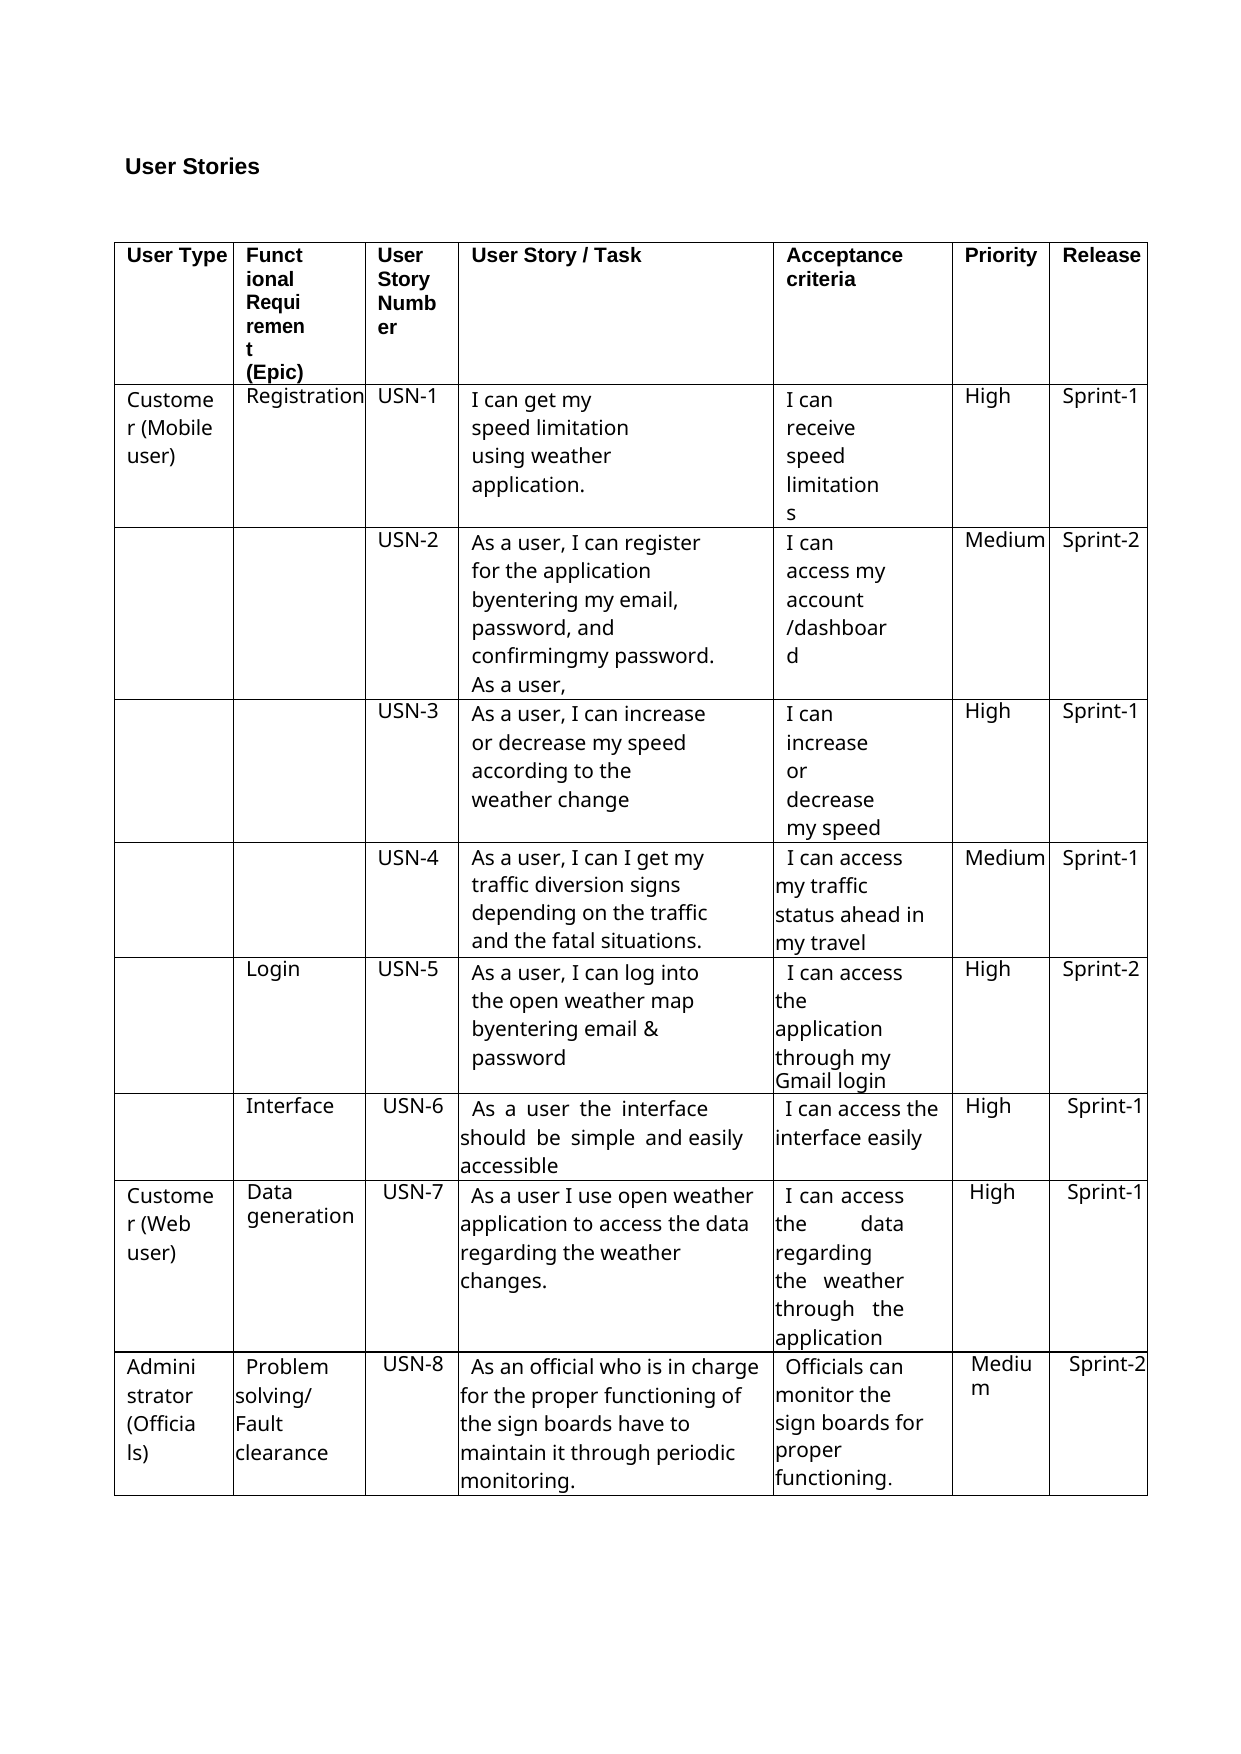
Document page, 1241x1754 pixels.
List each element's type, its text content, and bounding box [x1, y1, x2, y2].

table_cell Sprint-2 [1050, 958, 1147, 1093]
table_cell As an official who is in charge for the proper functioning of the sign boards have to maintain it through periodic monitoring. [459, 1353, 773, 1494]
table_cell Sprint-1 [1050, 700, 1147, 842]
table_cell Registration [234, 385, 365, 527]
table_cell I can get my speed limitation using weather application. [459, 385, 773, 527]
table_cell I can access the interface easily [774, 1094, 952, 1180]
table_cell Problem solving/ Fault clearance [234, 1353, 365, 1494]
table_cell Customer (Mobile user) [115, 385, 233, 527]
table_cell I can access the data regarding the weather through the application [774, 1181, 952, 1351]
table_cell As a user the interface should be simple and easily accessible [459, 1094, 773, 1180]
table_cell High [953, 385, 1049, 527]
table_cell Administrator (Officials) [115, 1353, 233, 1494]
table_cell I can receive speed limitations [774, 385, 952, 527]
table_cell Sprint-2 [1050, 1353, 1147, 1494]
table_cell USN-3 [366, 700, 458, 842]
table_cell Sprint-1 [1050, 843, 1147, 957]
text User Stories [125, 153, 1211, 180]
table_cell [234, 700, 365, 842]
table_cell Sprint-1 [1050, 1094, 1147, 1180]
table_header User Story / Task [459, 243, 773, 384]
table_cell Interface [234, 1094, 365, 1180]
table_cell Medium [953, 1353, 1049, 1494]
table_cell Customer (Web user) [115, 1181, 233, 1351]
table_cell USN-4 [366, 843, 458, 957]
table_header Release [1050, 243, 1147, 384]
table_cell [234, 843, 365, 957]
table_cell Data generation [234, 1181, 365, 1351]
table_cell High [953, 700, 1049, 842]
table_header Priority [953, 243, 1049, 384]
table_cell USN-2 [366, 528, 458, 698]
table_cell I can access the application through my Gmail login [774, 958, 952, 1093]
table_cell USN-8 [366, 1353, 458, 1494]
table_cell [115, 1094, 233, 1180]
table_cell Officials can monitor the sign boards for proper functioning. [774, 1353, 952, 1494]
table_cell USN-7 [366, 1181, 458, 1351]
table_cell Medium [953, 843, 1049, 957]
table_cell As a user I use open weather application to access the data regarding the weather changes. [459, 1181, 773, 1351]
table_cell As a user, I can register for the application byentering my email, password, and confirmingmy password. As a user, [459, 528, 773, 698]
table_cell [115, 843, 233, 957]
table_cell As a user, I can increase or decrease my speed according to the weather change [459, 700, 773, 842]
table_cell I can access my account /dashboard [774, 528, 952, 698]
table_cell Medium [953, 528, 1049, 698]
table_cell [115, 528, 233, 698]
table_cell USN-6 [366, 1094, 458, 1180]
table_cell I can increase or decrease my speed [774, 700, 952, 842]
table_cell High [953, 958, 1049, 1093]
table_cell Login [234, 958, 365, 1093]
table_header User Story Number [366, 243, 458, 384]
table_cell Sprint-1 [1050, 385, 1147, 527]
table_header User Type [115, 243, 233, 384]
table_cell [115, 700, 233, 842]
table_cell As a user, I can log into the open weather map byentering email & password [459, 958, 773, 1093]
table_cell High [953, 1181, 1049, 1351]
table_cell [234, 528, 365, 698]
table_cell USN-1 [366, 385, 458, 527]
table_cell As a user, I can I get my traffic diversion signs depending on the traffic and the fatal situations. [459, 843, 773, 957]
table_header Acceptance criteria [774, 243, 952, 384]
table_cell High [953, 1094, 1049, 1180]
table_cell Sprint-2 [1050, 528, 1147, 698]
table_cell Sprint-1 [1050, 1181, 1147, 1351]
table_cell I can access my traffic status ahead in my travel [774, 843, 952, 957]
table_cell [115, 958, 233, 1093]
table_header Functional Requirement (Epic) [234, 243, 365, 384]
table_cell USN-5 [366, 958, 458, 1093]
